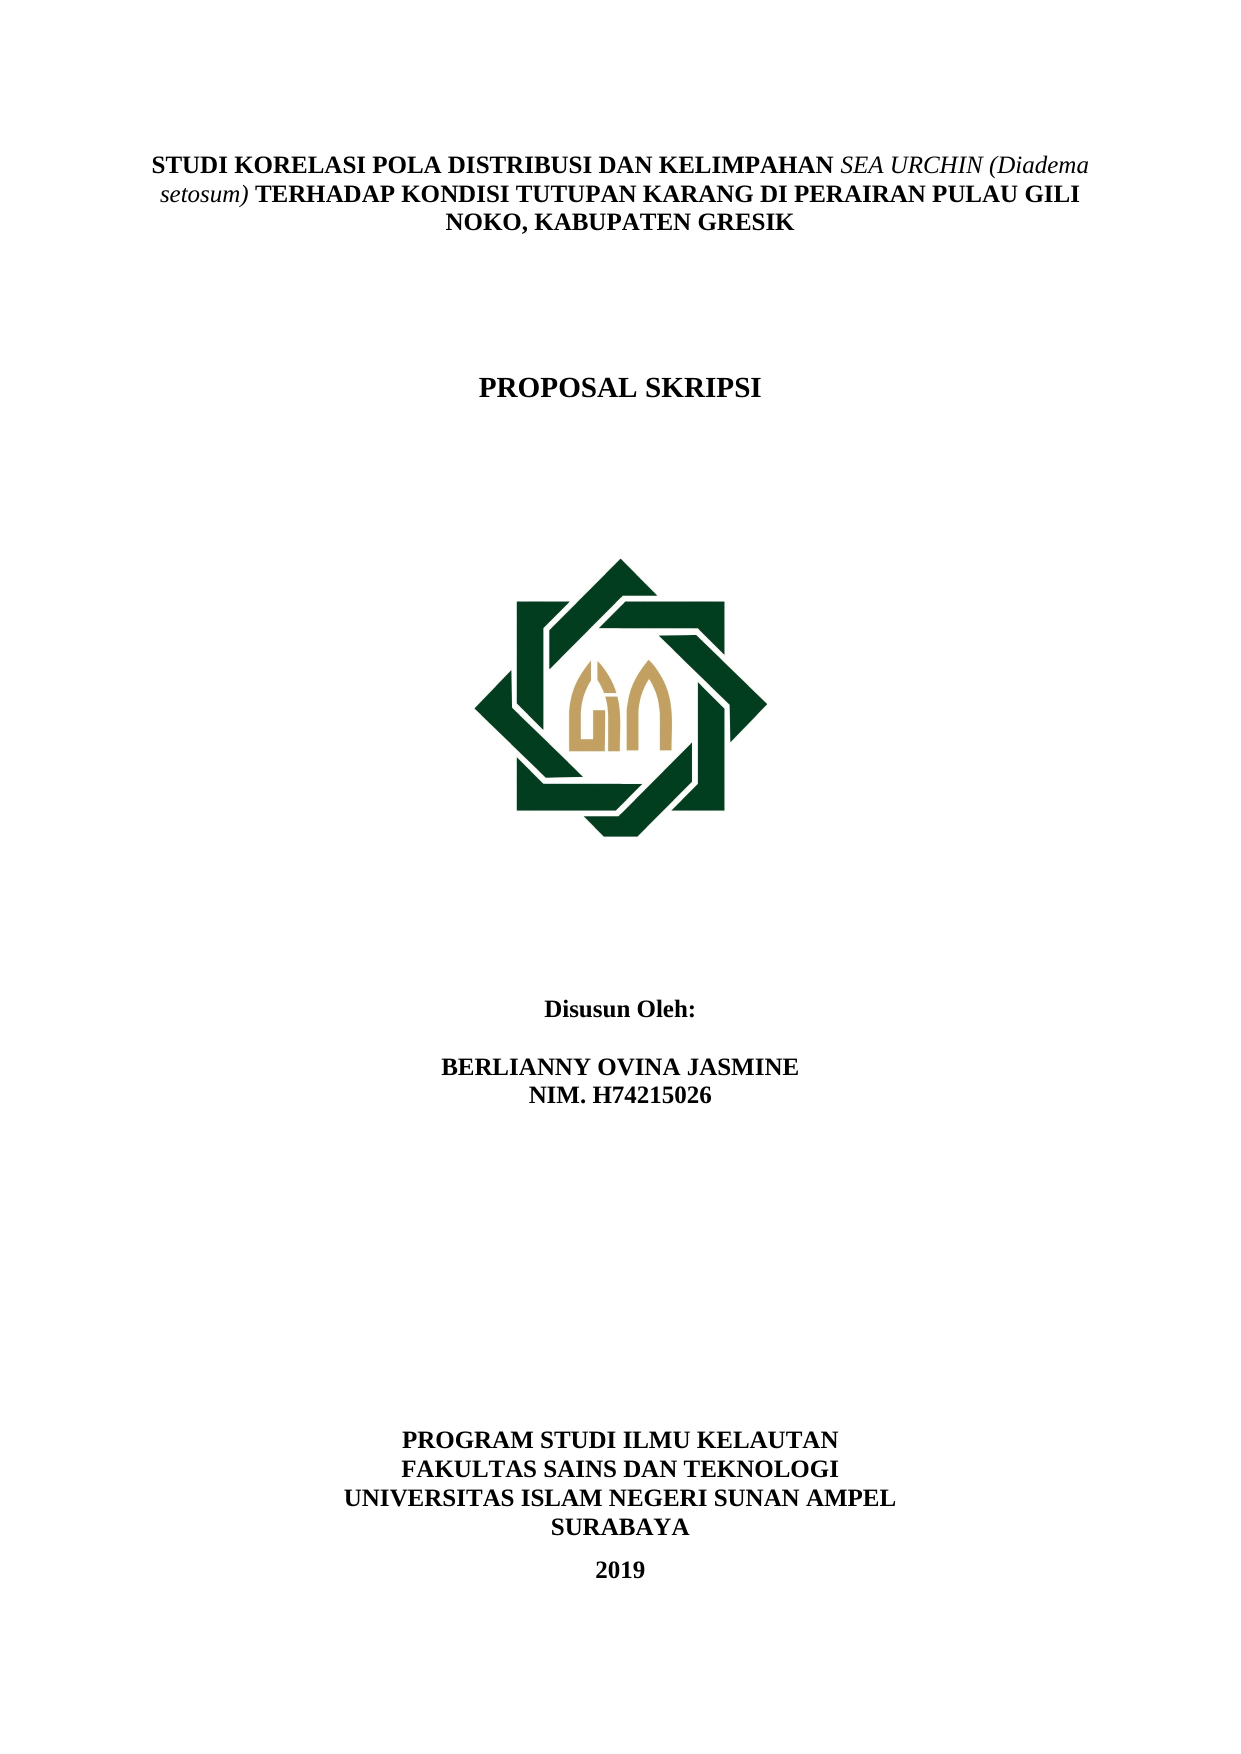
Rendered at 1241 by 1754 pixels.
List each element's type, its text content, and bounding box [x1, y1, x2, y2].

picture [435, 547, 805, 851]
text PROGRAM STUDI ILMU KELAUTAN [150, 1425, 1090, 1454]
text FAKULTAS SAINS DAN TEKNOLOGI [150, 1454, 1090, 1483]
text SURABAYA [150, 1512, 1090, 1540]
text Disusun Oleh: [150, 994, 1090, 1023]
text UNIVERSITAS ISLAM NEGERI SUNAN AMPEL [150, 1483, 1090, 1512]
text 2019 [150, 1555, 1090, 1583]
text STUDI KORELASI POLA DISTRIBUSI DAN KELIMPAHAN SEA URCHIN (Diadema setosum) TERHADAP KONDISI TUTUPAN KARANG DI PERAIRAN PULAU GILI NOKO, KABUPATEN GRESIK [150, 150, 1090, 236]
text BERLIANNY OVINA JASMINE [150, 1052, 1090, 1080]
text NIM. H74215026 [150, 1080, 1090, 1109]
subtitle PROPOSAL SKRIPSI [150, 370, 1090, 403]
